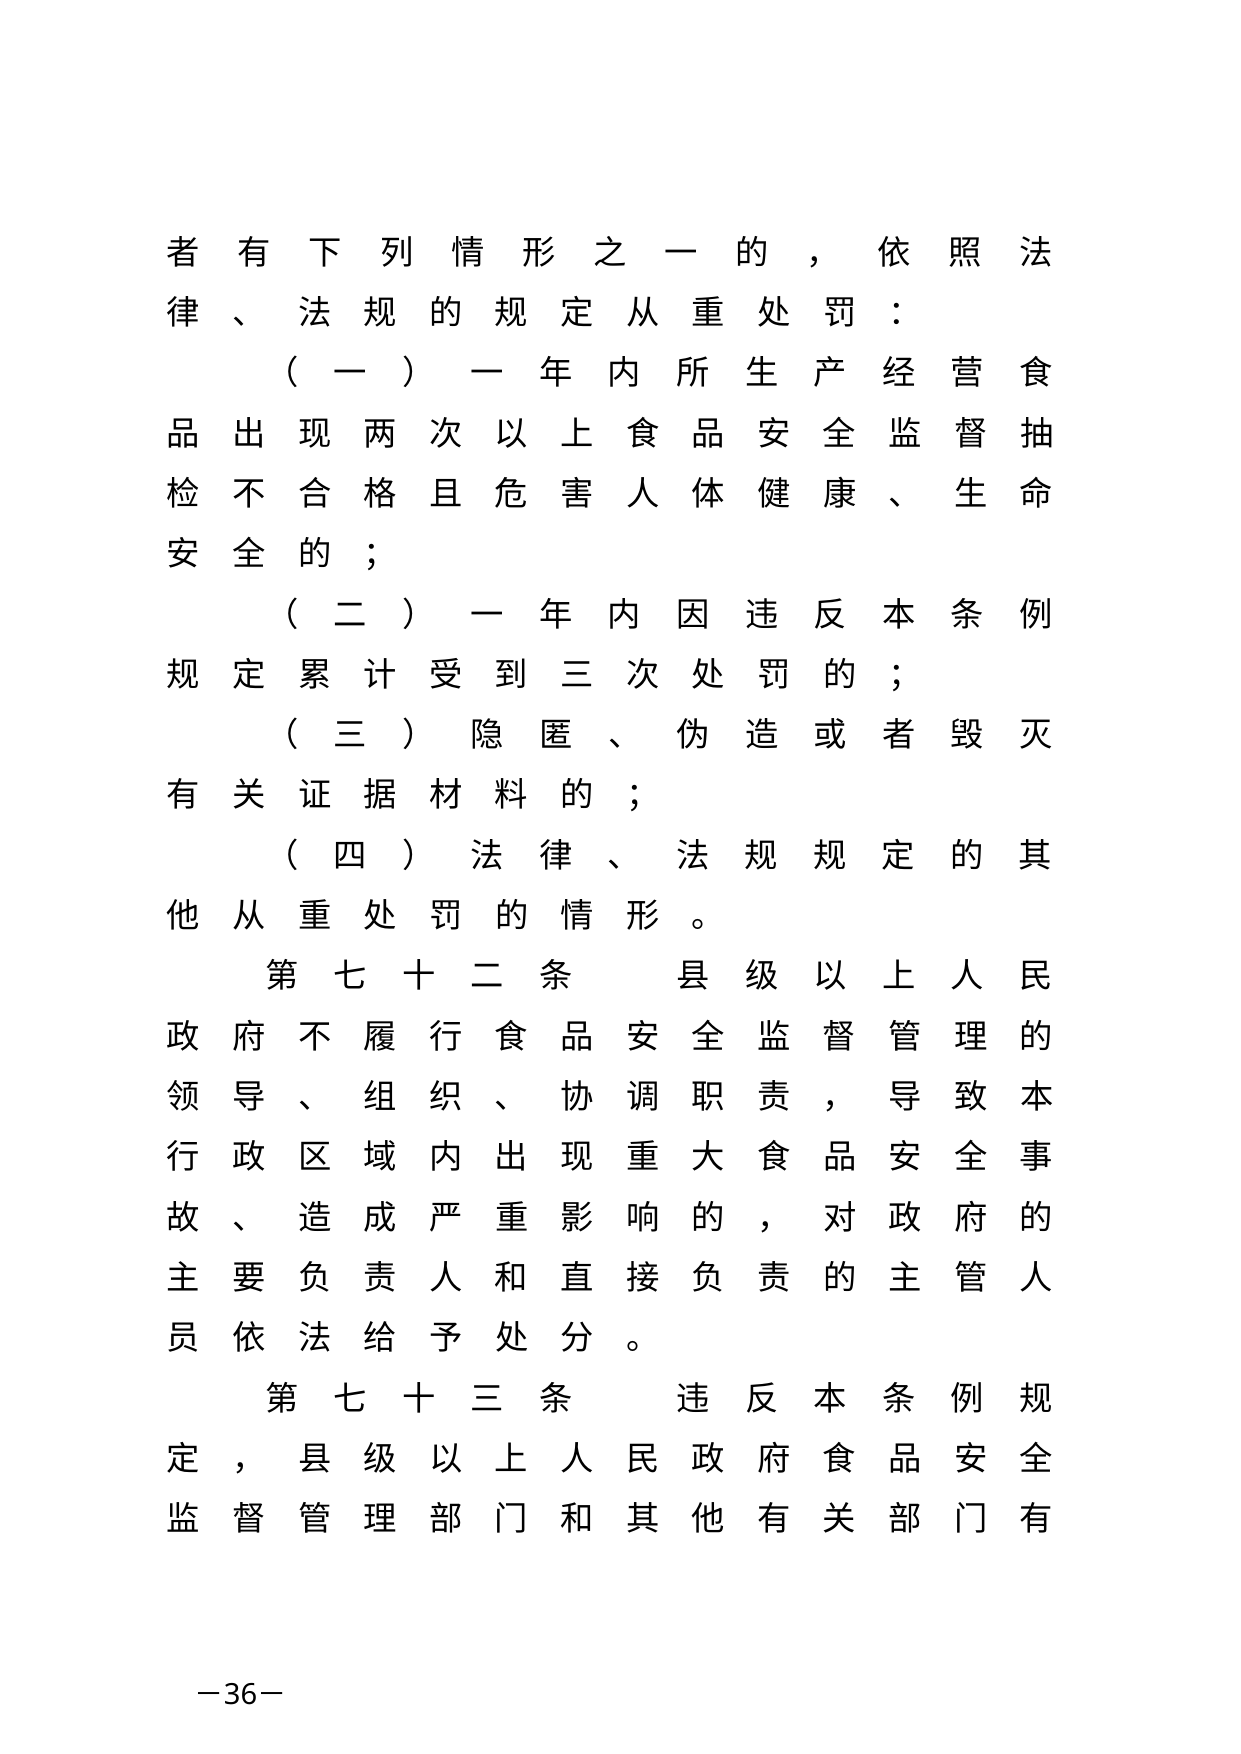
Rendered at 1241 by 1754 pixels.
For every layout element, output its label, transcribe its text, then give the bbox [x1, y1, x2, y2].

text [167, 1365, 1085, 1546]
text （一）一年内所生产经营食品出现两次以上食品安全监督抽检不合格且危害人体健康、生命安全的； [167, 340, 1085, 581]
text （二）一年内因违反本条例规定累计受到三次处罚的； [167, 581, 1085, 702]
text 第七十二条 县级以上人民政府不履行食品安全监督管理的领导、组织、协调职责，导致本行政区域内出现重大食品安全事故、造成严重影响的，对政府的主要负责人和直接负责的主管人员依法给予处分。 [167, 943, 1085, 1365]
text （三）隐匿、伪造或者毁灭有关证据材料的； [167, 702, 1085, 822]
text （四）法律、法规规定的其他从重处罚的情形。 [167, 822, 1085, 943]
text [167, 219, 1085, 340]
